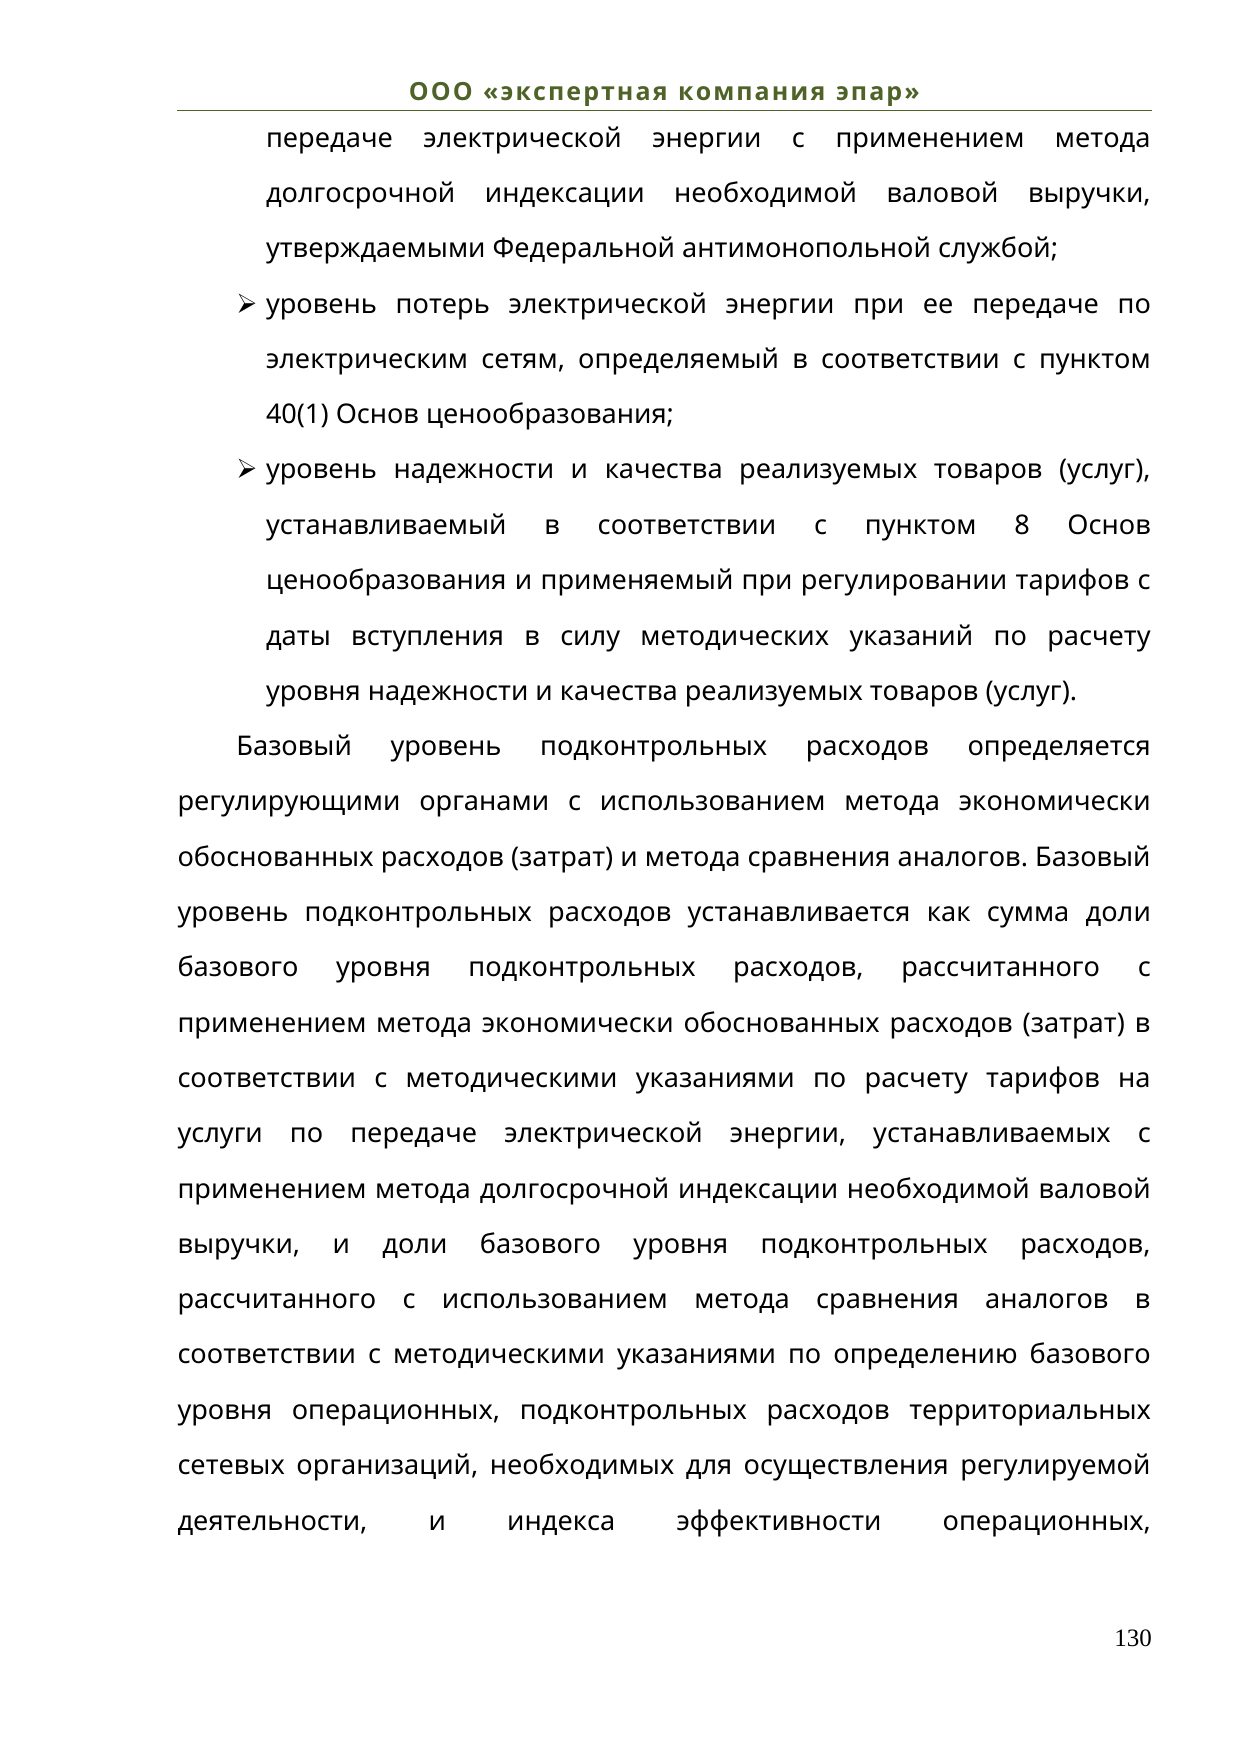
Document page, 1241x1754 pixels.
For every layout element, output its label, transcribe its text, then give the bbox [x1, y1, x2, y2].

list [236, 118, 1152, 266]
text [177, 727, 1152, 1538]
list уровень надежности и качества реализуемых товаров (услуг), устанавливаемый в соответствии с пунктом 8 Основ ценообразования и применяемый при регулировании тарифов с даты вступления в силу методических указаний по расчету уровня надежности и качества реализуемых товаров (услуг). [236, 450, 1152, 708]
list уровень потерь электрической энергии при ее передаче по электрическим сетям, определяемый в соответствии с пунктом 40(1) Основ ценообразования; [236, 284, 1152, 432]
